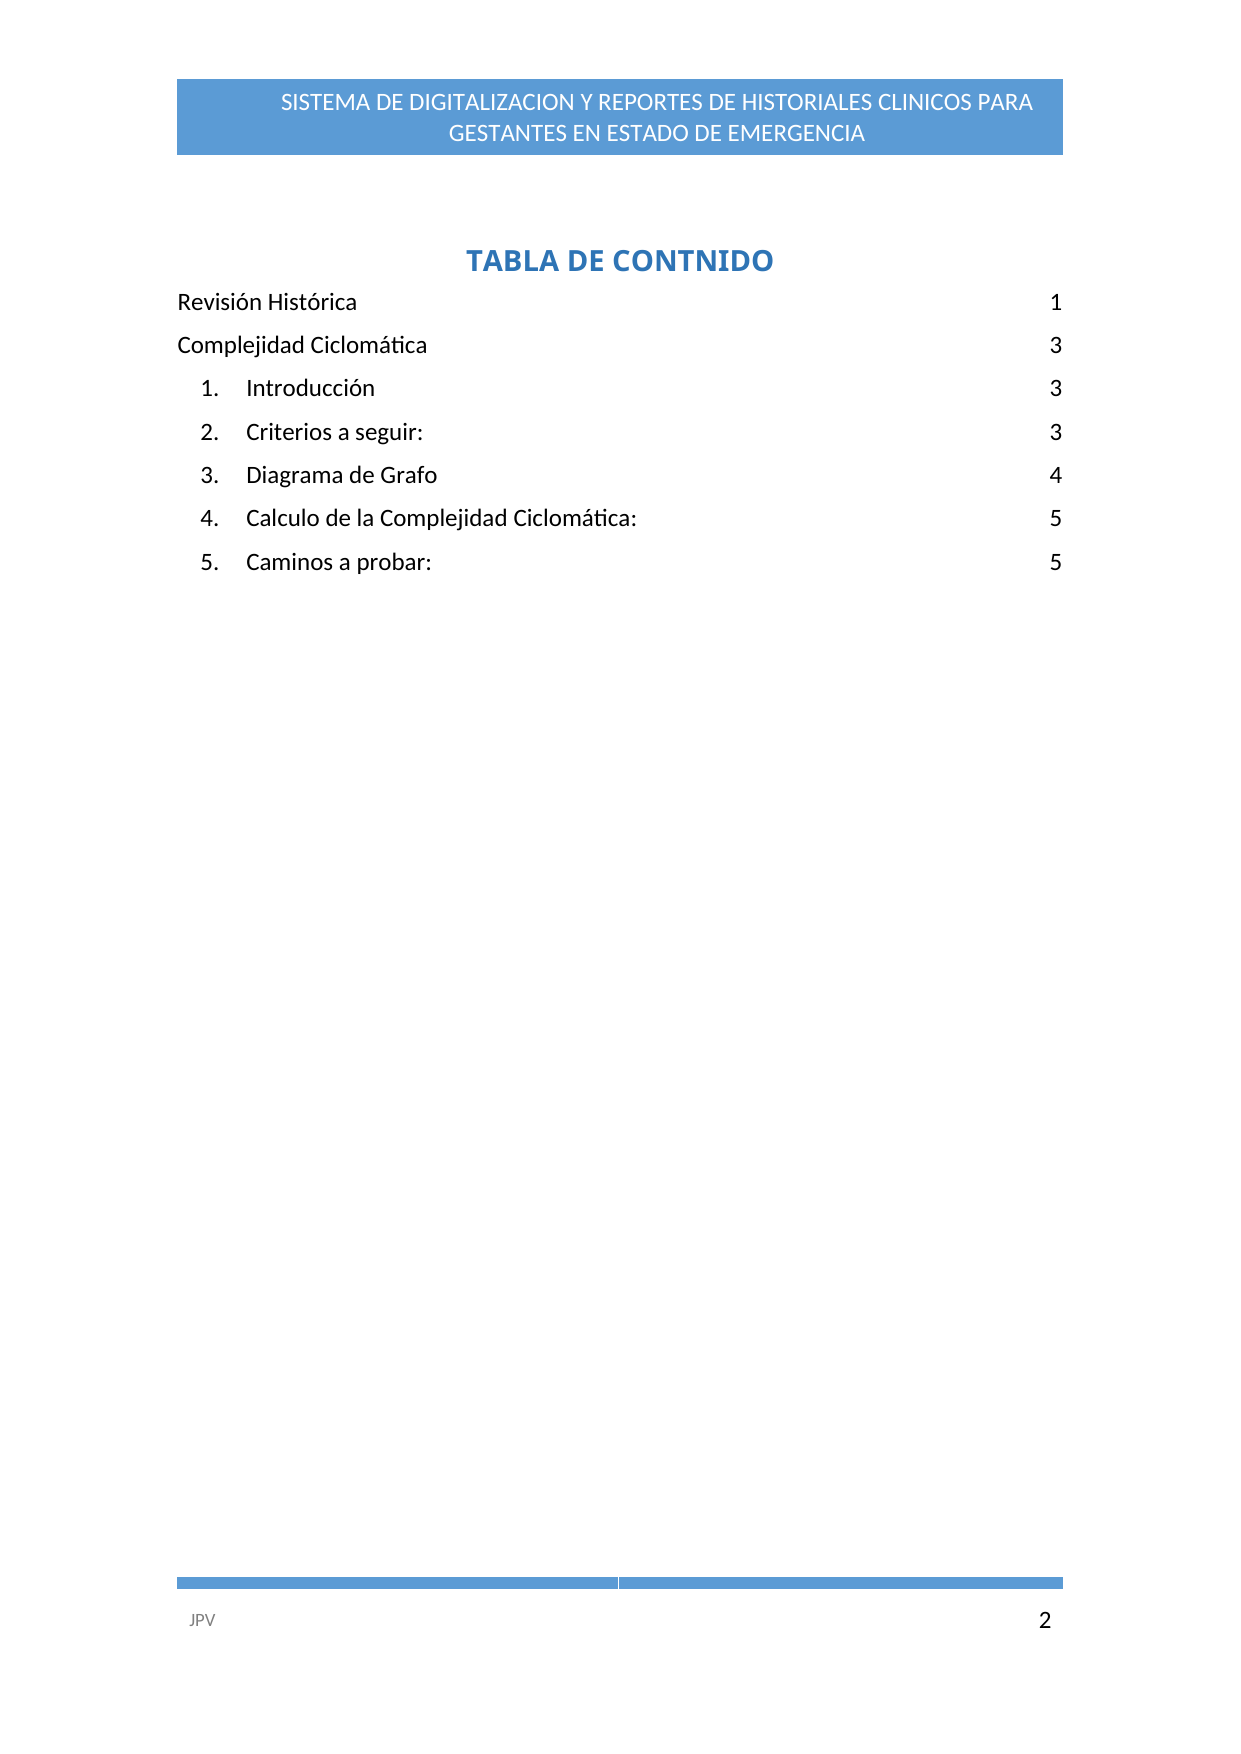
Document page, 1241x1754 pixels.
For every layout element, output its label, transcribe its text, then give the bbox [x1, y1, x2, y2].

text 4. Calculo de la Complejidad Ciclomática: 5 [200, 502, 1063, 533]
text 1. Introducción 3 [200, 372, 1063, 403]
text Complejidad Ciclomática 3 [177, 329, 1063, 360]
text 2. Criterios a seguir: 3 [200, 416, 1063, 446]
text 3. Diagrama de Grafo 4 [200, 459, 1063, 490]
subtitle Tabla de contnido [177, 240, 1063, 280]
text Revisión Histórica 1 [177, 286, 1063, 316]
text 5. Caminos a probar: 5 [200, 546, 1063, 576]
